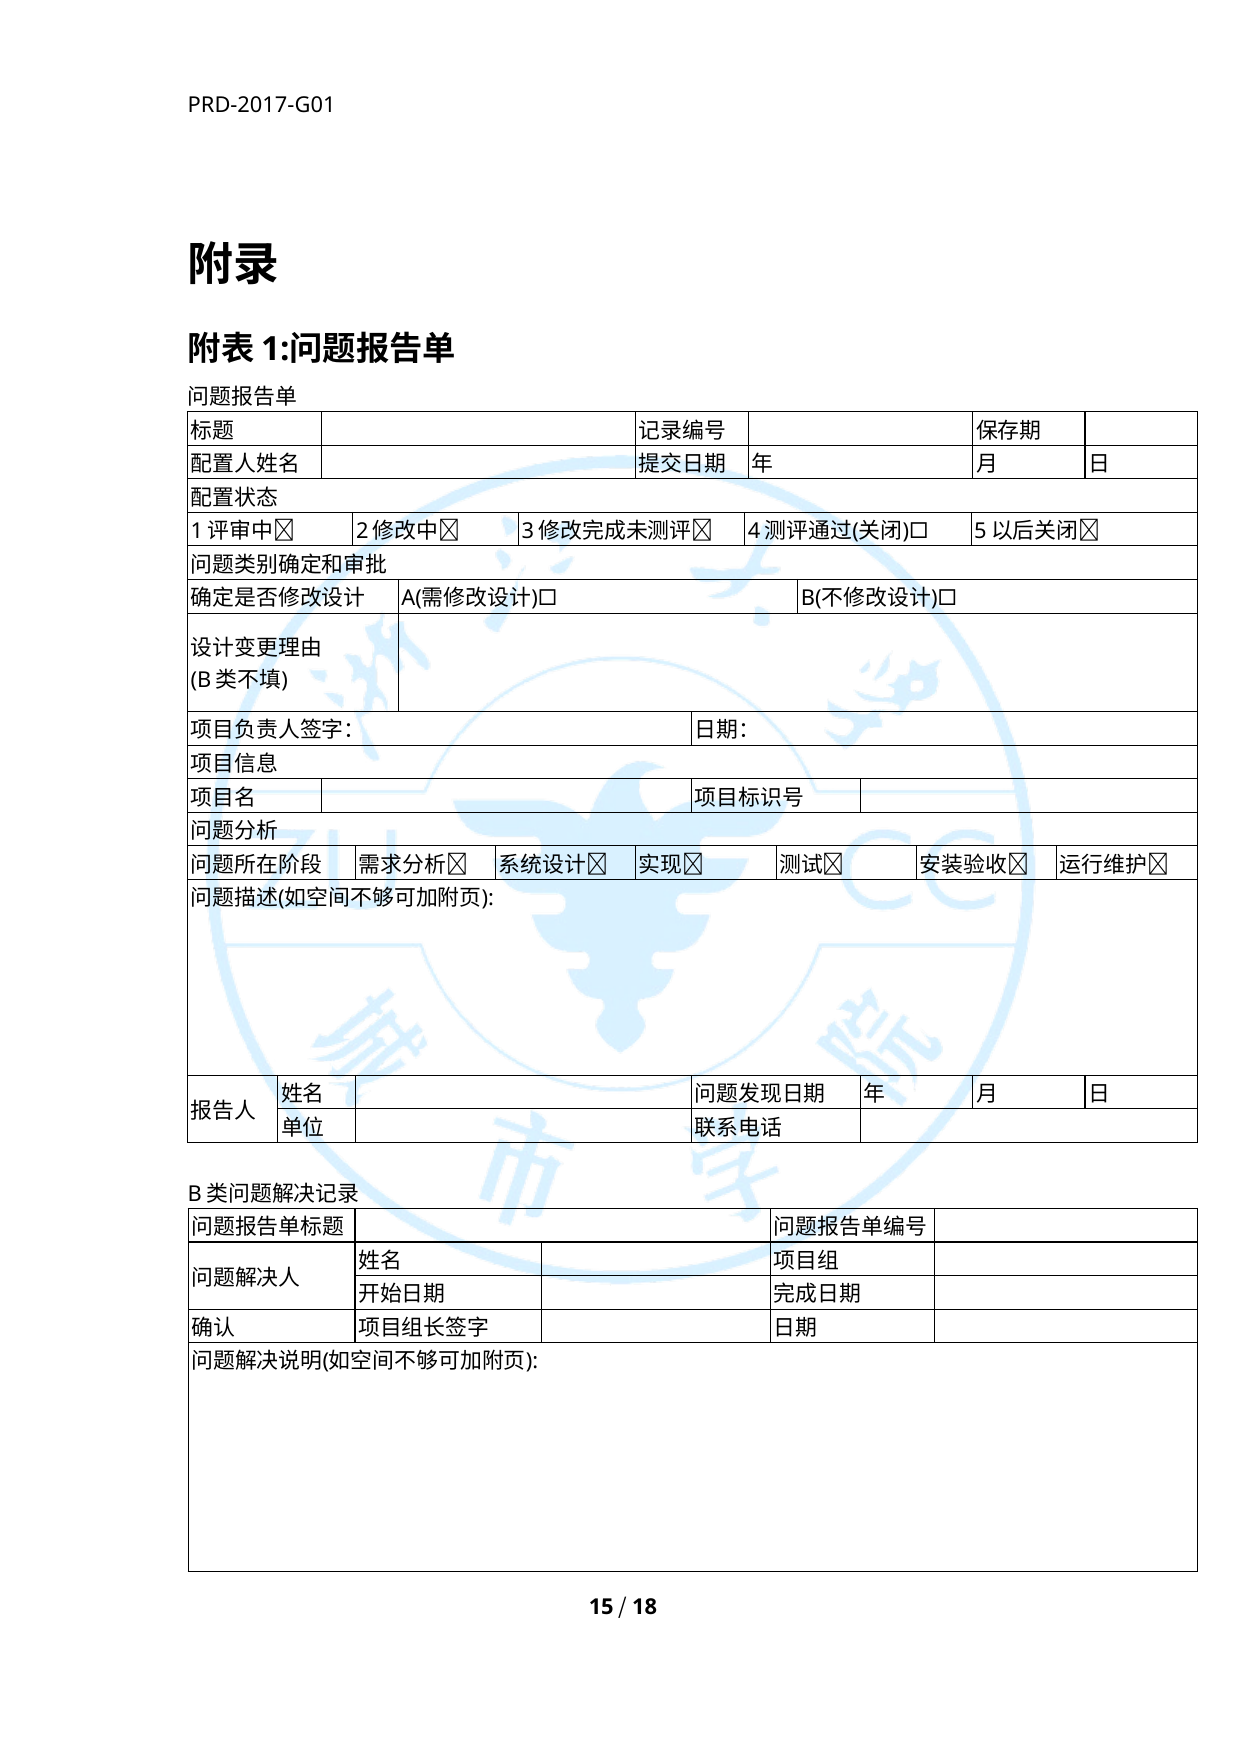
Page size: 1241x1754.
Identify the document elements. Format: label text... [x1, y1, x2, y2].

table_cell 问题描述(如空间不够可加附页): [188, 880, 1197, 1075]
table_cell 日期 [771, 1310, 934, 1342]
table_cell 问题类别确定和审批 [188, 546, 1197, 579]
table_cell 日期： [692, 712, 1197, 744]
table_header 问题报告单标题 [189, 1209, 354, 1241]
table_cell 项目组长签字 [356, 1310, 541, 1342]
table_cell 4测评通过(关闭) [745, 513, 971, 545]
table_cell 问题解决说明(如空间不够可加附页): [189, 1343, 1197, 1571]
table_header [356, 1209, 770, 1241]
table_cell [861, 1109, 1197, 1142]
table_cell [935, 1310, 1197, 1342]
table_cell B(不修改设计) [798, 580, 1197, 612]
subtitle 附表1:问题报告单 [187, 314, 1053, 379]
table_cell 年 [861, 1076, 972, 1108]
table_cell 2修改中 [353, 513, 518, 545]
table_cell 姓名 [278, 1076, 355, 1108]
table_cell [542, 1276, 770, 1308]
table_cell 姓名 [356, 1243, 541, 1275]
table_header [749, 412, 972, 445]
table_header 保存期 [973, 412, 1084, 445]
table_cell 日 [1086, 446, 1197, 478]
table_cell 提交日期 [636, 446, 748, 478]
table_cell 完成日期 [771, 1276, 934, 1308]
table_cell [356, 1076, 691, 1108]
table_cell 配置人姓名 [188, 446, 321, 478]
table_header [1086, 412, 1197, 445]
table_cell 实现 [636, 846, 776, 879]
table_cell [542, 1310, 770, 1342]
table_header [322, 412, 635, 445]
table_cell 报告人 [188, 1076, 277, 1142]
table_cell 问题发现日期 [692, 1076, 860, 1108]
table_cell A(需修改设计) [399, 580, 797, 612]
table_cell 问题解决人 [189, 1243, 354, 1308]
table_cell 配置状态 [188, 479, 1197, 512]
table_cell 测试 [777, 846, 916, 879]
table_cell [399, 614, 1197, 711]
table_cell 1评审中 [188, 513, 352, 545]
table_cell [356, 1109, 691, 1142]
table_cell 确定是否修改设计 [188, 580, 398, 612]
table_header [935, 1209, 1197, 1241]
text B类问题解决记录 [187, 1175, 1053, 1208]
table_cell 需求分析 [356, 846, 495, 879]
table_cell 单位 [278, 1109, 355, 1142]
text 问题报告单 [187, 379, 1053, 411]
table_cell 开始日期 [356, 1276, 541, 1308]
table_cell 5以后关闭 [972, 513, 1197, 545]
table_cell 联系电话 [692, 1109, 860, 1142]
table_cell 安装验收 [917, 846, 1056, 879]
table_cell 月 [973, 446, 1084, 478]
table_cell 项目标识号 [692, 779, 860, 812]
table_cell 月 [973, 1076, 1084, 1108]
table_header 记录编号 [636, 412, 748, 445]
table_cell 设计变更理由 (B类不填) [188, 614, 398, 711]
table_cell 系统设计 [496, 846, 635, 879]
table_cell 问题所在阶段 [188, 846, 355, 879]
table_cell 问题分析 [188, 813, 1197, 845]
table_cell 3修改完成未测评 [519, 513, 744, 545]
table_cell [861, 779, 1197, 812]
table_cell [935, 1243, 1197, 1275]
table_cell 项目组 [771, 1243, 934, 1275]
subtitle 附录 [187, 212, 1053, 309]
table_cell 年 [749, 446, 972, 478]
table_cell 运行维护 [1057, 846, 1197, 879]
table_cell [322, 446, 635, 478]
table_cell 项目名 [188, 779, 321, 812]
table_cell 项目信息 [188, 746, 1197, 778]
table_header 问题报告单编号 [771, 1209, 934, 1241]
table_cell [542, 1243, 770, 1275]
table_header 标题 [188, 412, 321, 445]
table_cell 项目负责人签字： [188, 712, 691, 744]
table_cell [322, 779, 691, 812]
table_cell 确认 [189, 1310, 354, 1342]
table_cell [935, 1276, 1197, 1308]
table_cell 日 [1086, 1076, 1197, 1108]
